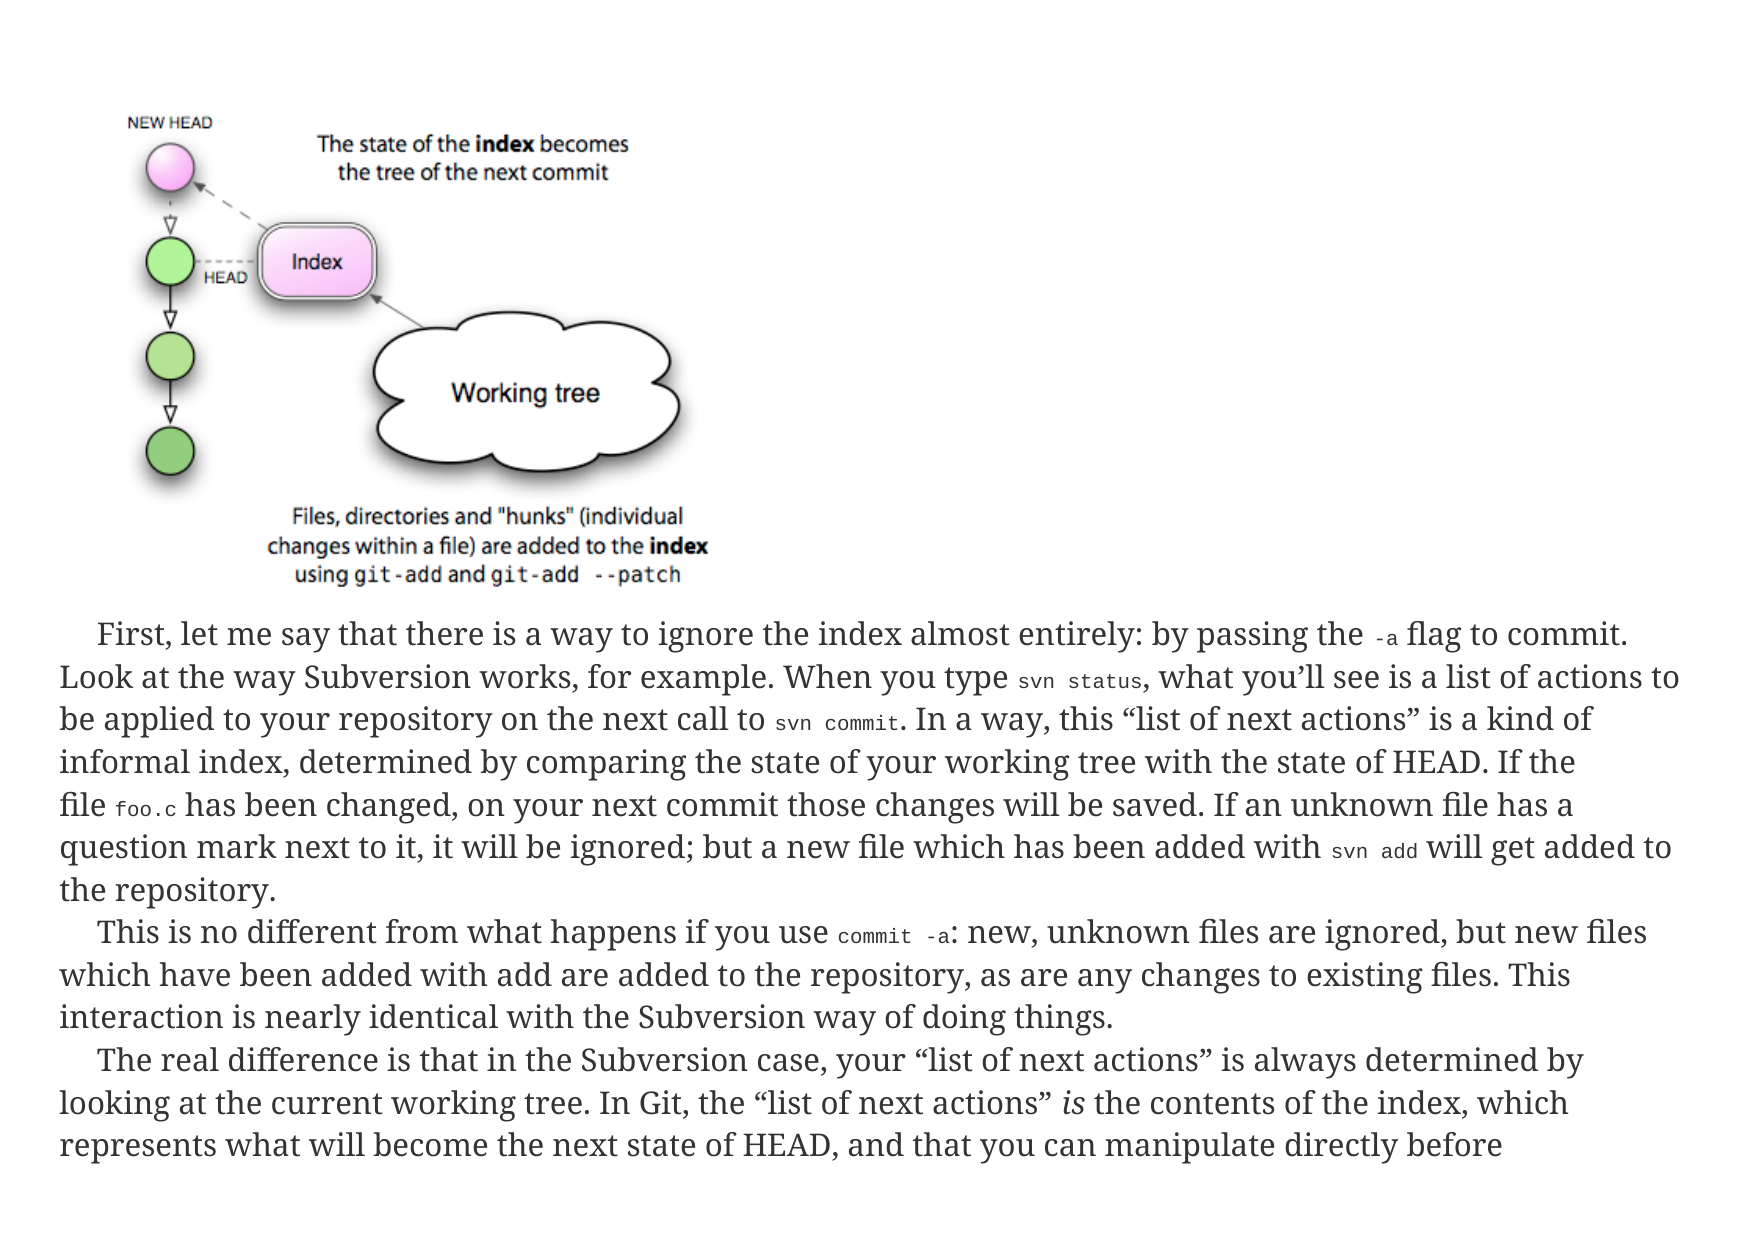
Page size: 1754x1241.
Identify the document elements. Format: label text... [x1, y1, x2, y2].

text This is no different from what happens if you use commit -a: new, unknown files are ignored, but new files which have been added with add are added to the repository, as are any changes to existing files. This interaction is nearly identical with the Subversion way of doing things. [59, 910, 1695, 1038]
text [59, 1038, 1695, 1166]
text First, let me say that there is a way to ignore the index almost entirely: by passing the -a flag to commit. Look at the way Subversion works, for example. When you type svn status, what you’ll see is a list of actions to be applied to your repository on the next call to svn commit. In a way, this “list of next actions” is a kind of informal index, determined by comparing the state of your working tree with the state of HEAD. If the file foo.c has been changed, on your next commit those changes will be saved. If an unknown file has a question mark next to it, it will be ignored; but a new file which has been added with svn add will get added to the repository. [59, 612, 1695, 910]
picture [96, 88, 744, 612]
